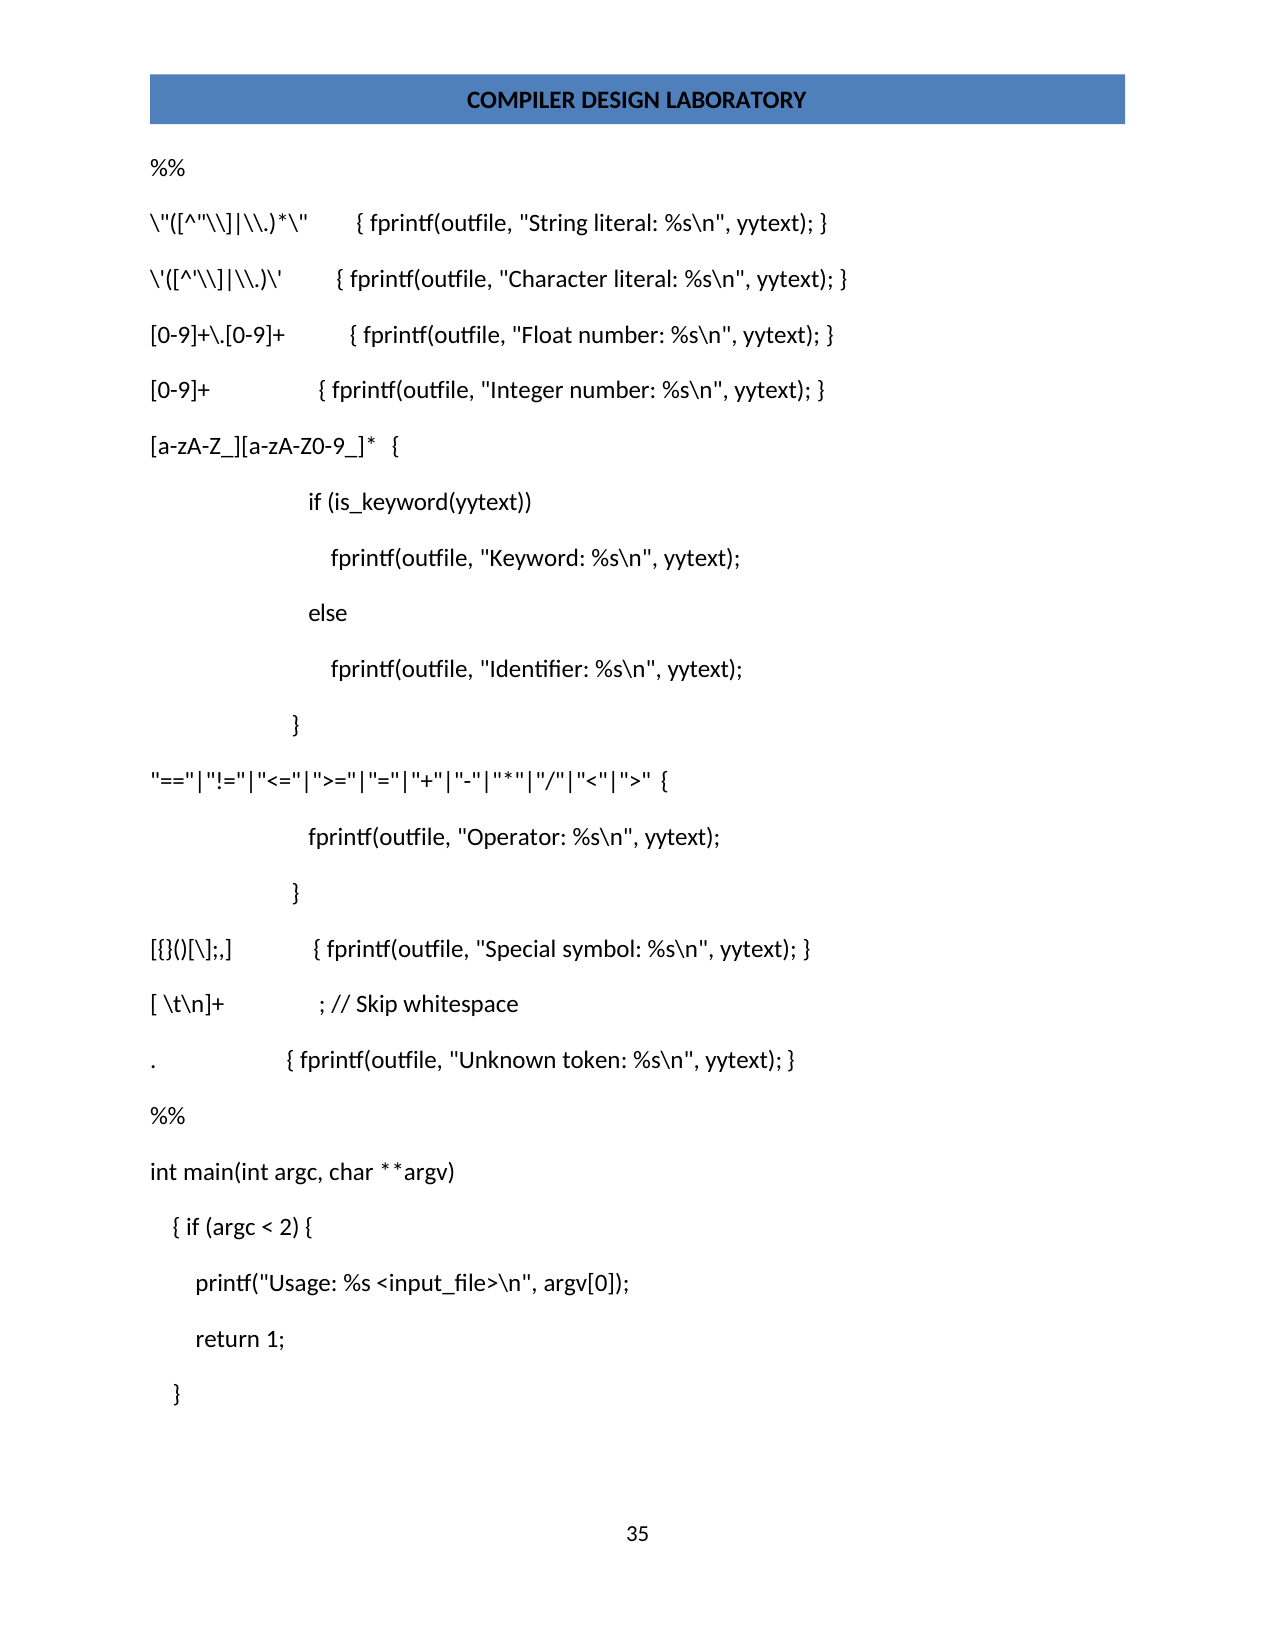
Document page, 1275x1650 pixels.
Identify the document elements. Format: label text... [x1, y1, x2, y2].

text [{}()[\];,] { fprintf(outfile, "Special symbol: %s\n", yytext); } [ \t\n]+ ; // Skip whitespace [150, 933, 811, 1019]
text fprintf(outfile, "Operator: %s\n", yytext); [308, 821, 1162, 851]
text } [291, 709, 1162, 740]
text } [172, 1379, 1162, 1409]
text if (is_keyword(yytext)) [308, 486, 1162, 517]
text \'([^'\\]|\\.)\' { fprintf(outfile, "Character literal: %s\n", yytext); } [0-9]+\.[0-9]+ { fprintf(outfile, "Float number: %s\n", yytext); } [0-9]+ { fprintf(outfile, "Integer number: %s\n", yytext); } [a-zA-Z_][a-zA-Z0-9_]* { [150, 263, 848, 461]
text \"([^"\\]|\\.)*\" { fprintf(outfile, "String literal: %s\n", yytext); } [150, 208, 1162, 238]
text } [291, 877, 1162, 907]
text %% [150, 152, 1162, 182]
text "=="|"!="|"<="|">="|"="|"+"|"-"|"*"|"/"|"<"|">" { [150, 765, 1162, 796]
text %% [150, 1100, 1162, 1131]
text printf("Usage: %s <input_file>\n", argv[0]); return 1; [195, 1267, 648, 1353]
text . { fprintf(outfile, "Unknown token: %s\n", yytext); } [150, 1044, 1162, 1074]
text int main(int argc, char **argv) { if (argc < 2) { [150, 1156, 475, 1242]
text fprintf(outfile, "Keyword: %s\n", yytext); else [308, 542, 757, 628]
text fprintf(outfile, "Identifier: %s\n", yytext); [331, 653, 1162, 684]
